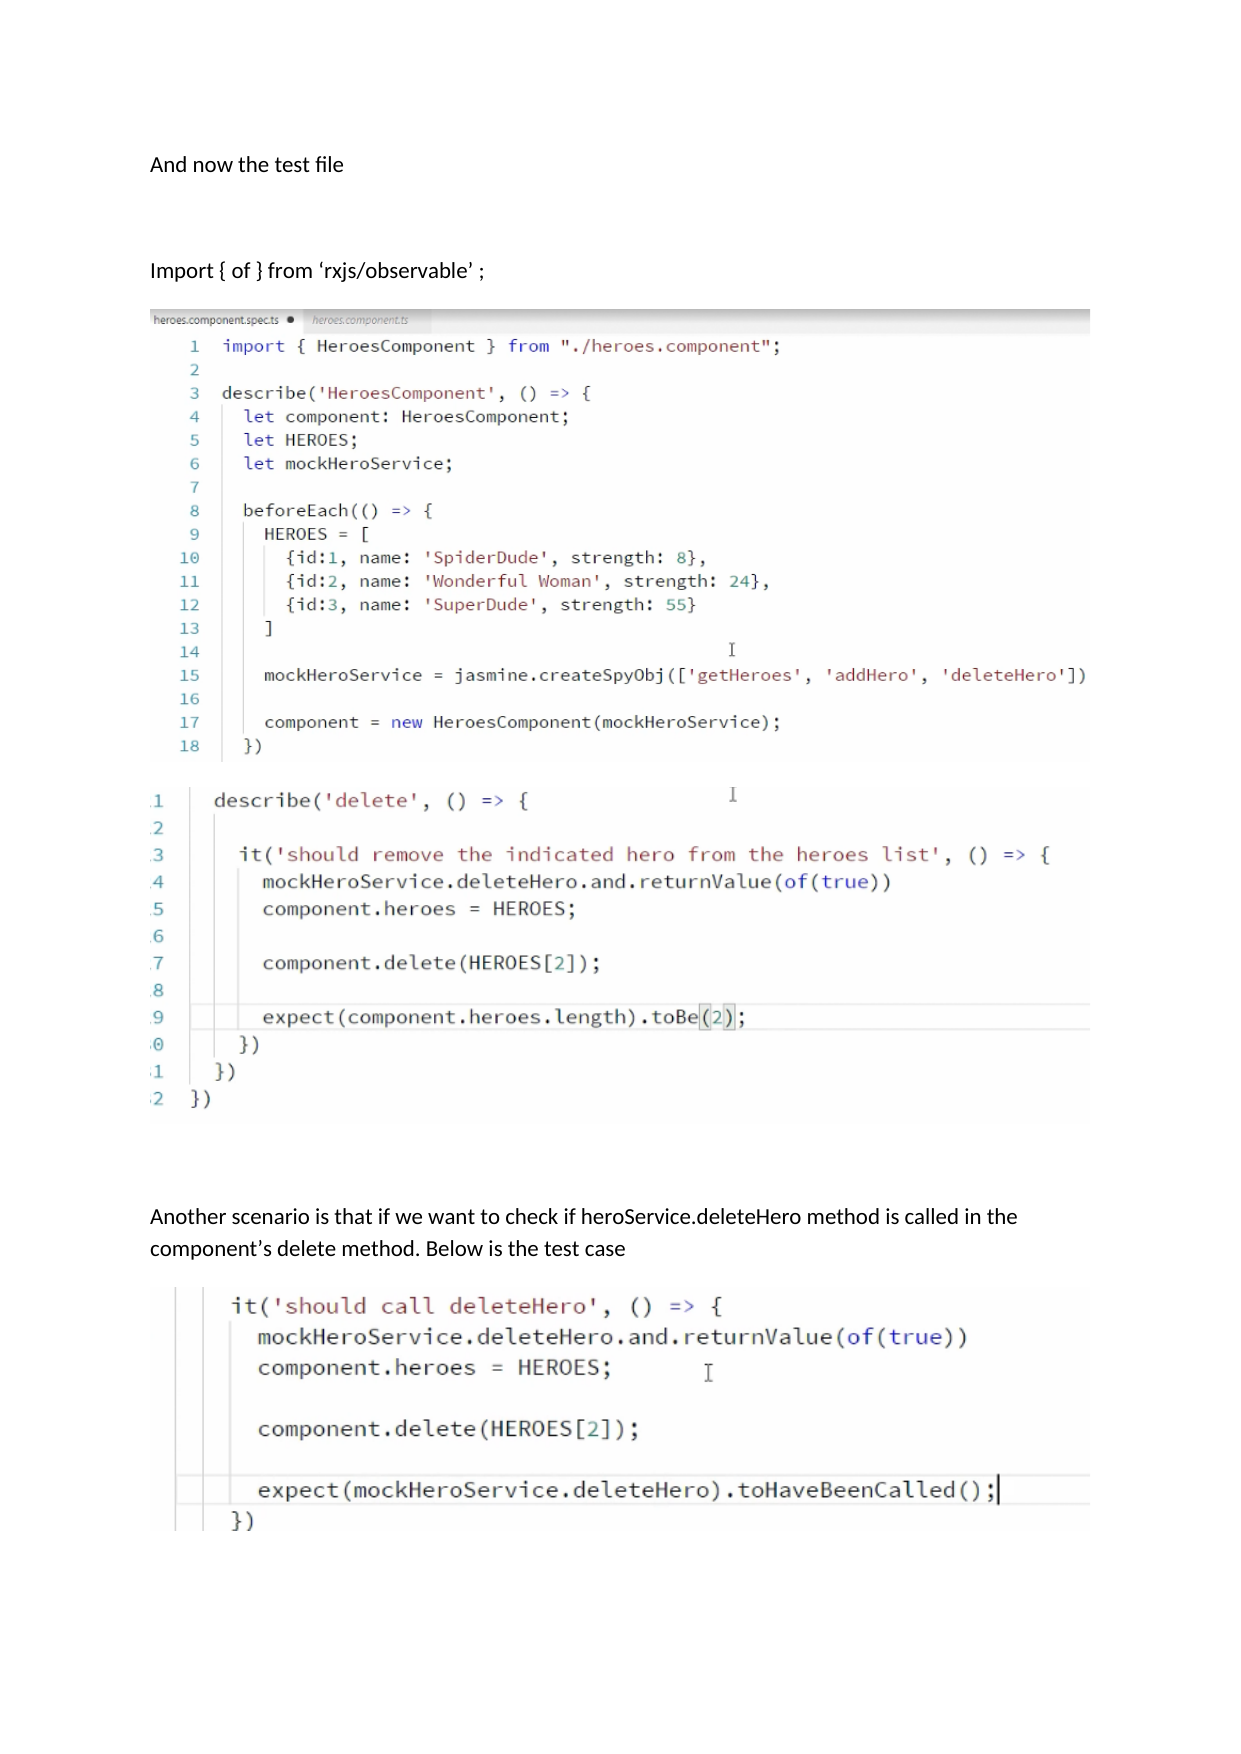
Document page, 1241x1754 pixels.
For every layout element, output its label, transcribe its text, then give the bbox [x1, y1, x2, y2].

text And now the test file [150, 150, 1090, 178]
picture [150, 1287, 1091, 1531]
text Another scenario is that if we want to check if heroService.deleteHero method is called in the component’s delete method. Below is the test case [150, 1202, 1090, 1262]
picture [150, 787, 1091, 1124]
picture [150, 309, 1091, 762]
text Import { of } from ‘rxjs/observable’ ; [150, 256, 1090, 284]
